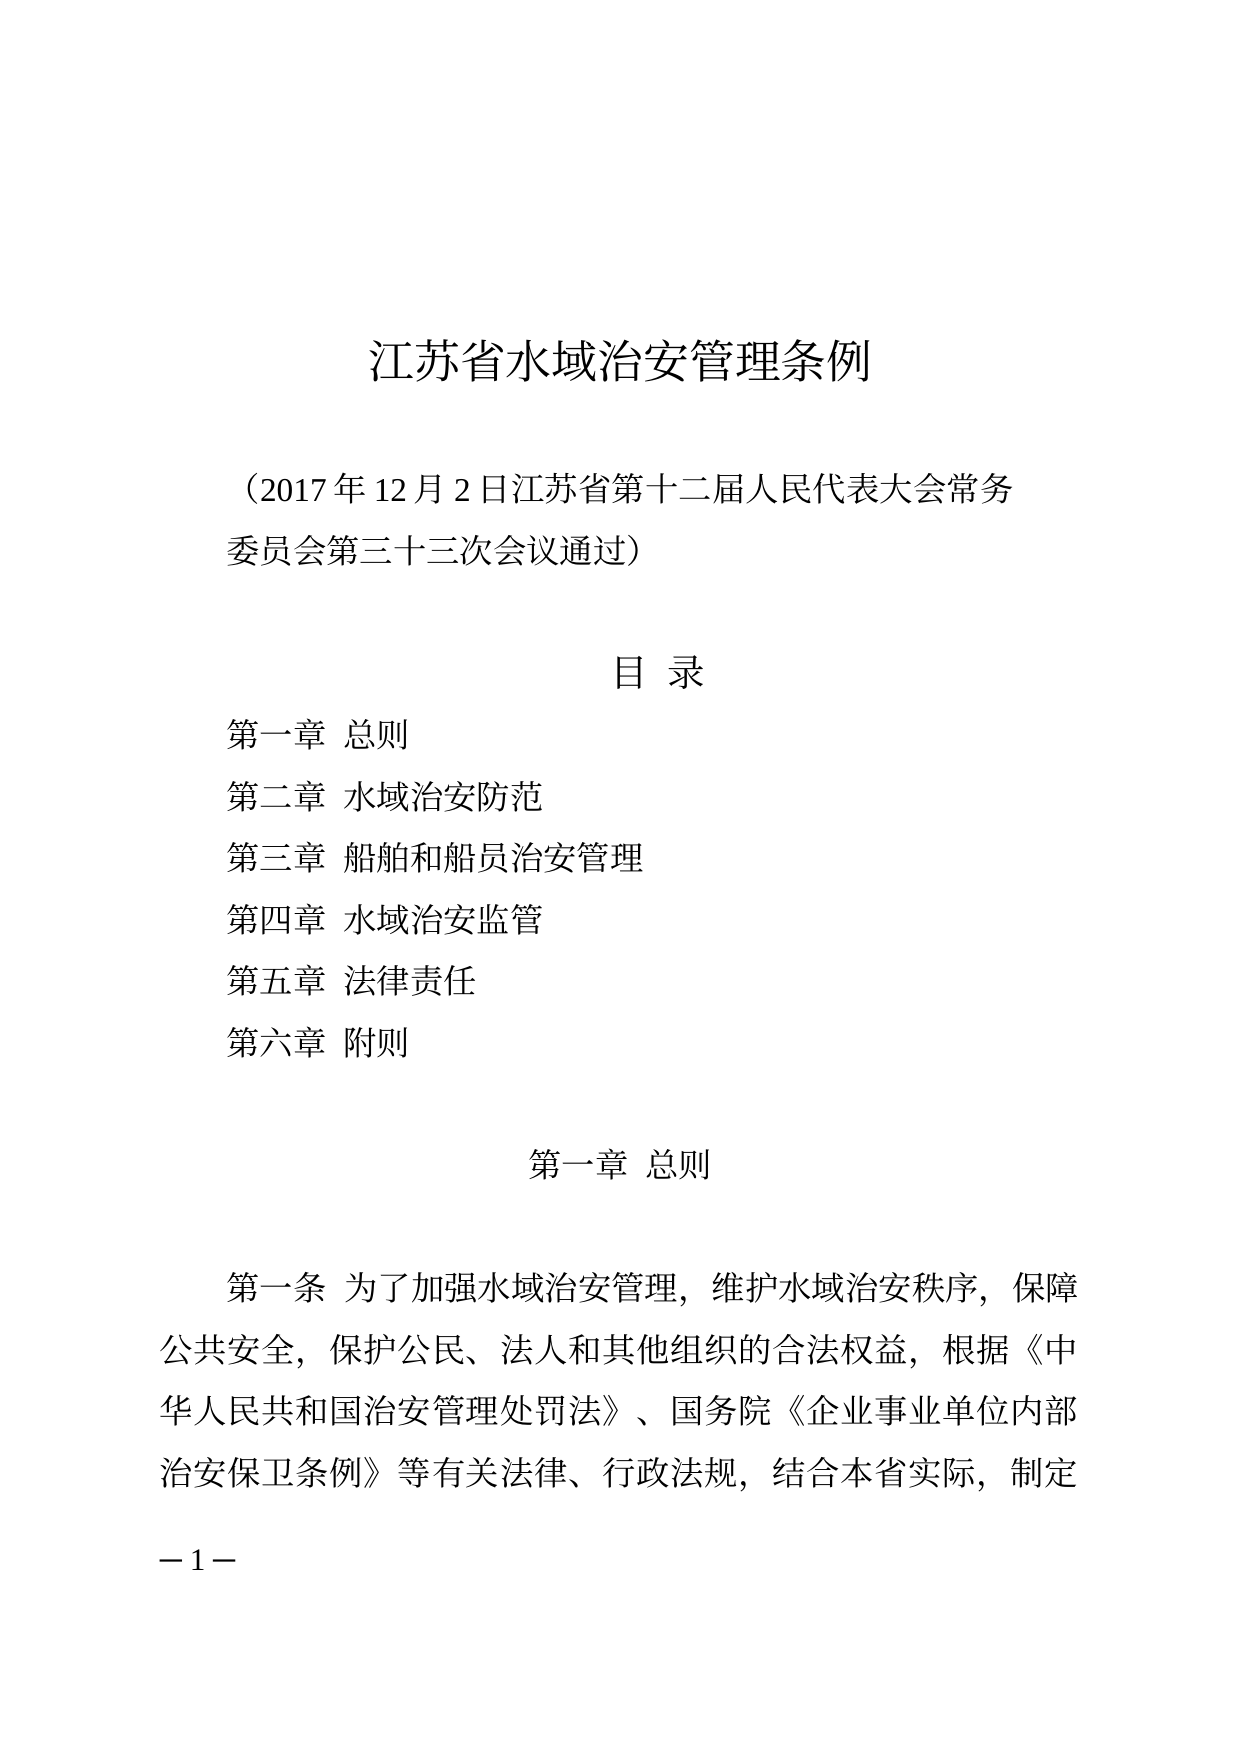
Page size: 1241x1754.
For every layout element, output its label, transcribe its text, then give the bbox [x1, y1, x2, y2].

text 目 录 [159, 637, 1081, 698]
text 第一章 总则 [159, 698, 1081, 760]
text 第六章 附则 [159, 1006, 1081, 1067]
text 第五章 法律责任 [159, 944, 1081, 1006]
text 第三章 船舶和船员治安管理 [159, 821, 1081, 883]
text （2017年12月2日江苏省第十二届人民代表大会常务委员会第三十三次会议通过） [226, 453, 1014, 576]
text 第二章 水域治安防范 [159, 760, 1081, 821]
text 江苏省水域治安管理条例 [159, 330, 1081, 391]
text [159, 1252, 1081, 1497]
text 第一章 总则 [159, 1129, 1081, 1190]
text 第四章 水域治安监管 [159, 883, 1081, 944]
